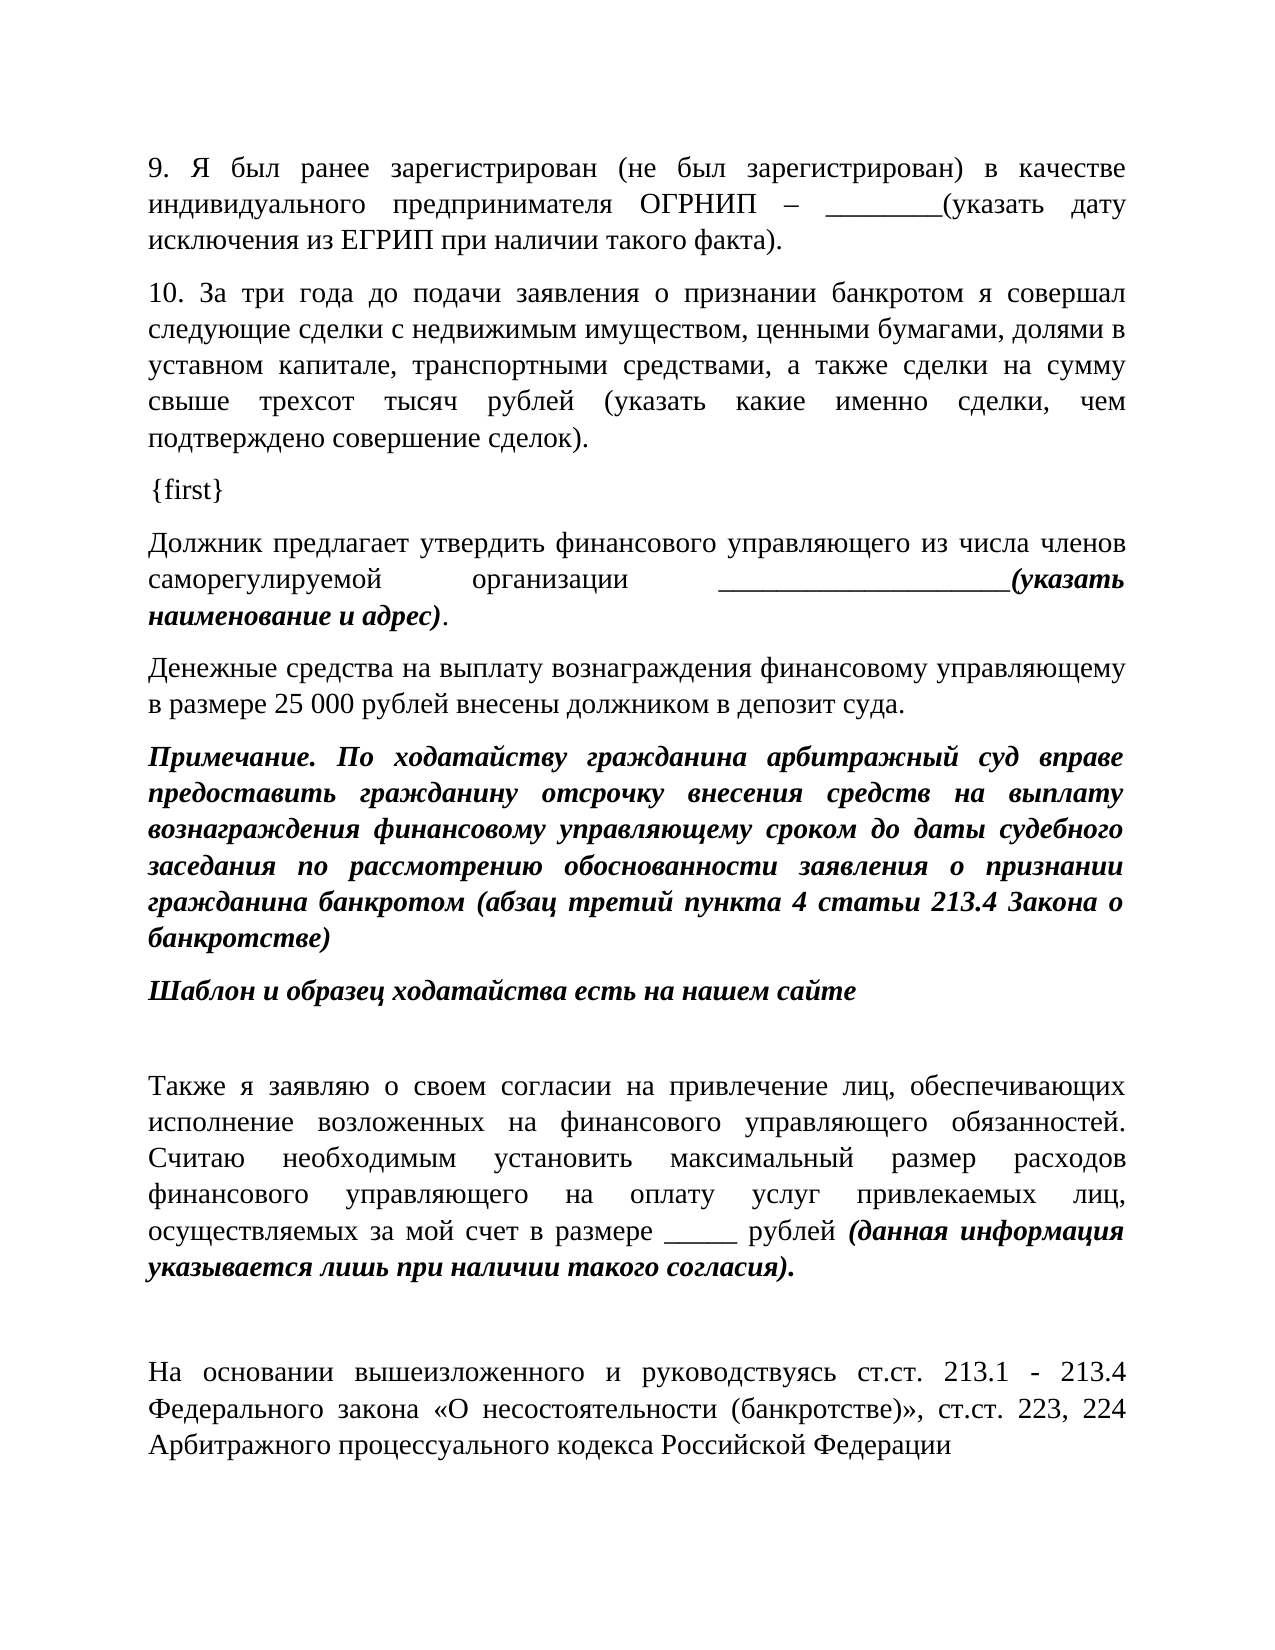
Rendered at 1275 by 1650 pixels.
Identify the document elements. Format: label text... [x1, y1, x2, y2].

text Шаблон и образец ходатайства есть на нашем сайте [148, 973, 1127, 1006]
text 10. За три года до подачи заявления о признании банкротом я совершал следующие сделки с недвижимым имуществом, ценными бумагами, долями в уставном капитале, транспортными средствами, а также сделки на сумму свыше трехсот тысяч рублей (указать какие именно сделки, чем подтверждено совершение сделок). [148, 275, 1127, 453]
text Примечание. По ходатайству гражданина арбитражный суд вправе предоставить гражданину отсрочку внесения средств на выплату вознаграждения финансовому управляющему сроком до даты судебного заседания по рассмотрению обоснованности заявления о признании гражданина банкротом (абзац третий пункта 4 статьи 213.4 Закона о банкротстве) [148, 739, 1127, 954]
text Также я заявляю о своем согласии на привлечение лиц, обеспечивающих исполнение возложенных на финансового управляющего обязанностей. Считаю необходимым установить максимальный размер расходов финансового управляющего на оплату услуг привлекаемых лиц, осуществляемых за мой счет в размере _____ рублей (данная информация указывается лишь при наличии такого согласия). [148, 1068, 1127, 1282]
text 9. Я был ранее зарегистрирован (не был зарегистрирован) в качестве индивидуального предпринимателя ОГРНИП – ________(указать дату исключения из ЕГРИП при наличии такого факта). [148, 150, 1127, 256]
text {first} [150, 472, 1127, 506]
text Денежные средства на выплату вознаграждения финансовому управляющему в размере 25 000 рублей внесены должником в депозит суда. [148, 650, 1127, 720]
text Должник предлагает утвердить финансового управляющего из числа членов саморегулируемой организации ____________________(указать наименование и адрес). [148, 525, 1127, 631]
text На основании вышеизложенного и руководствуясь ст.ст. 213.1 - 213.4 Федерального закона «О несостоятельности (банкротстве)», ст.ст. 223, 224 Арбитражного процессуального кодекса Российской Федерации [148, 1354, 1127, 1460]
